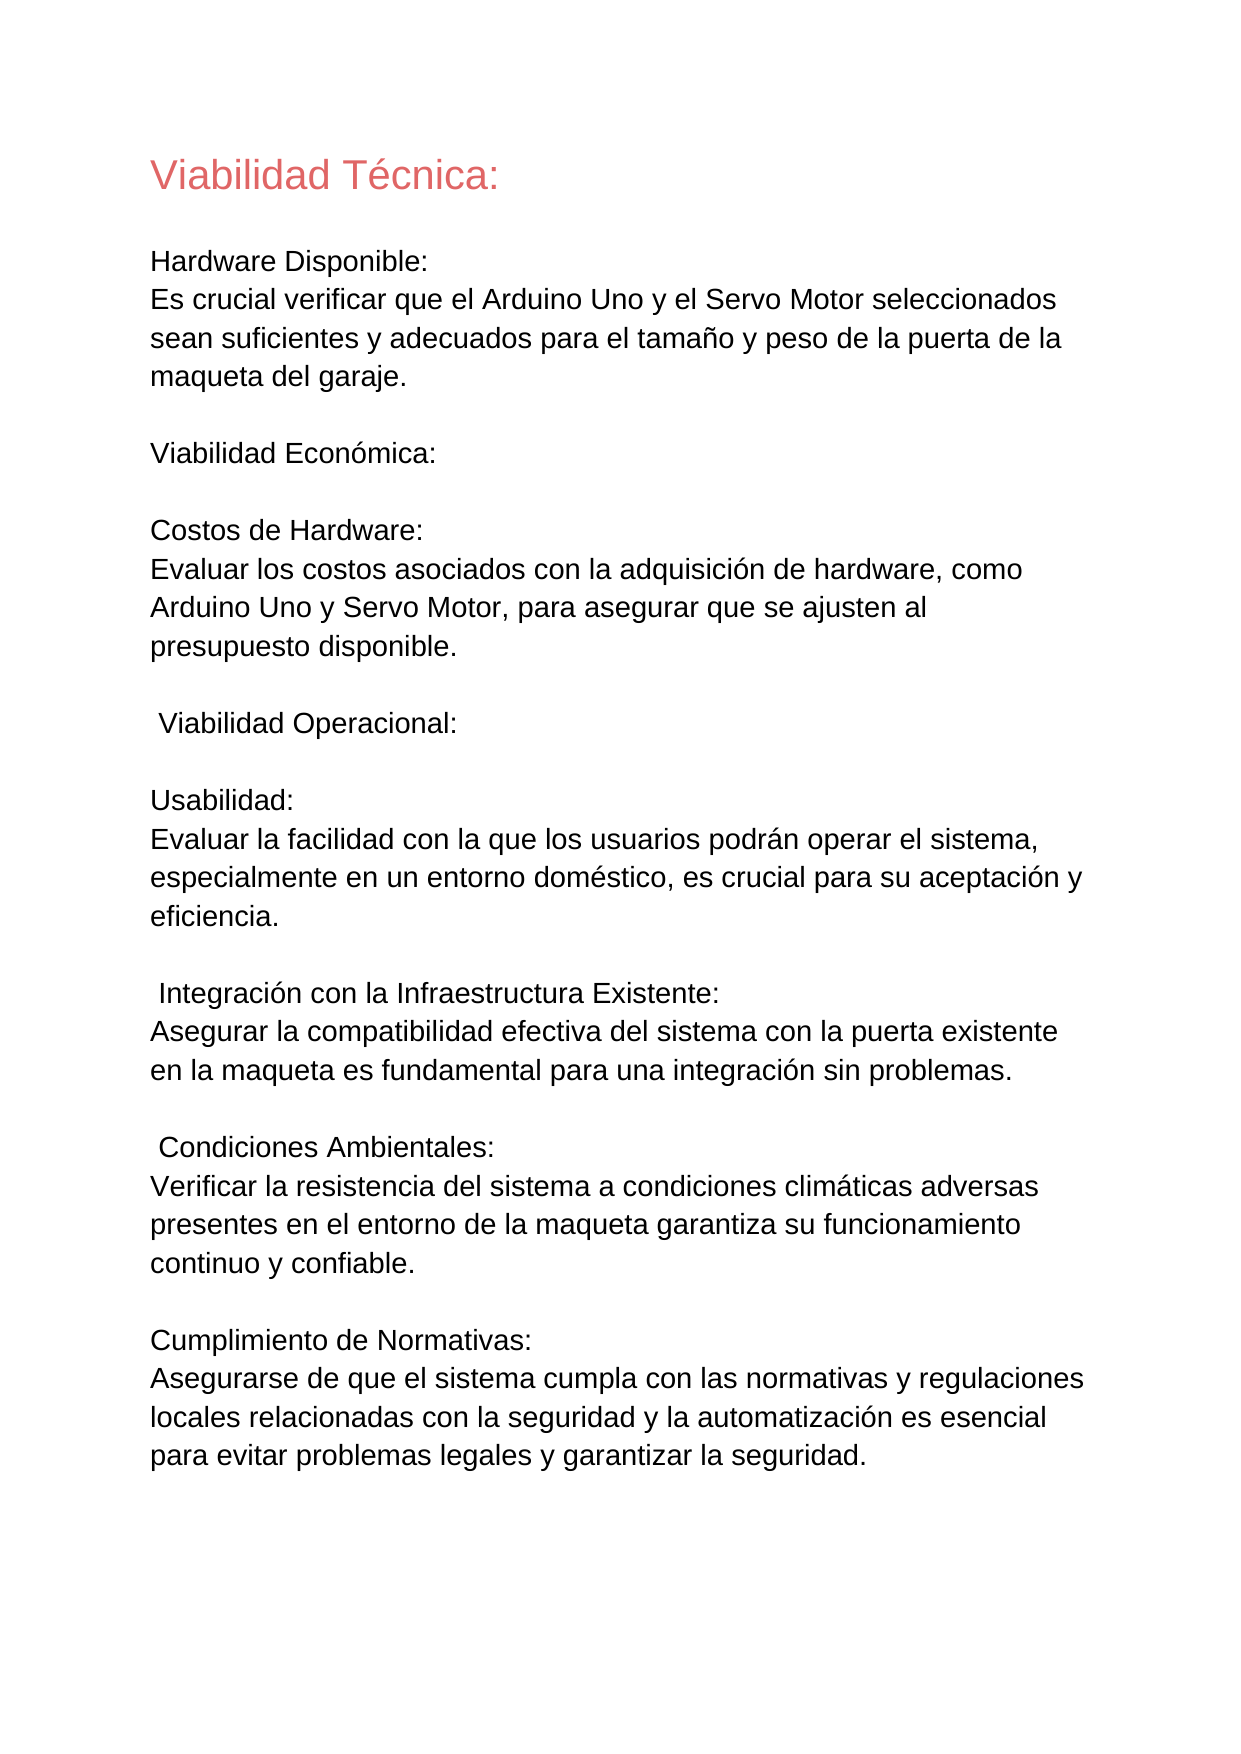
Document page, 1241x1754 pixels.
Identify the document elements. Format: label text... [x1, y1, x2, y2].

text Es crucial verificar que el Arduino Uno y el Servo Motor seleccionados sean suficientes y adecuados para el tamaño y peso de la puerta de la maqueta del garaje. [150, 282, 1090, 393]
text Viabilidad Económica: [150, 436, 1090, 470]
text Asegurar la compatibilidad efectiva del sistema con la puerta existente en la maqueta es fundamental para una integración sin problemas. [150, 1014, 1090, 1087]
text Viabilidad Operacional: [150, 706, 1090, 740]
text Evaluar los costos asociados con la adquisición de hardware, como Arduino Uno y Servo Motor, para asegurar que se ajusten al presupuesto disponible. [150, 552, 1090, 663]
text Condiciones Ambientales: [150, 1130, 1090, 1164]
text Hardware Disponible: [150, 244, 1090, 277]
text Usabilidad: [150, 783, 1090, 817]
text Integración con la Infraestructura Existente: [150, 976, 1090, 1009]
text Verificar la resistencia del sistema a condiciones climáticas adversas presentes en el entorno de la maqueta garantiza su funcionamiento continuo y confiable. [150, 1169, 1090, 1279]
text Asegurarse de que el sistema cumpla con las normativas y regulaciones locales relacionadas con la seguridad y la automatización es esencial para evitar problemas legales y garantizar la seguridad. [150, 1361, 1090, 1472]
text Viabilidad Técnica: [150, 150, 1090, 198]
text Costos de Hardware: [150, 513, 1090, 547]
text Cumplimiento de Normativas: [150, 1323, 1090, 1356]
text Evaluar la facilidad con la que los usuarios podrán operar el sistema, especialmente en un entorno doméstico, es crucial para su aceptación y eficiencia. [150, 822, 1090, 932]
